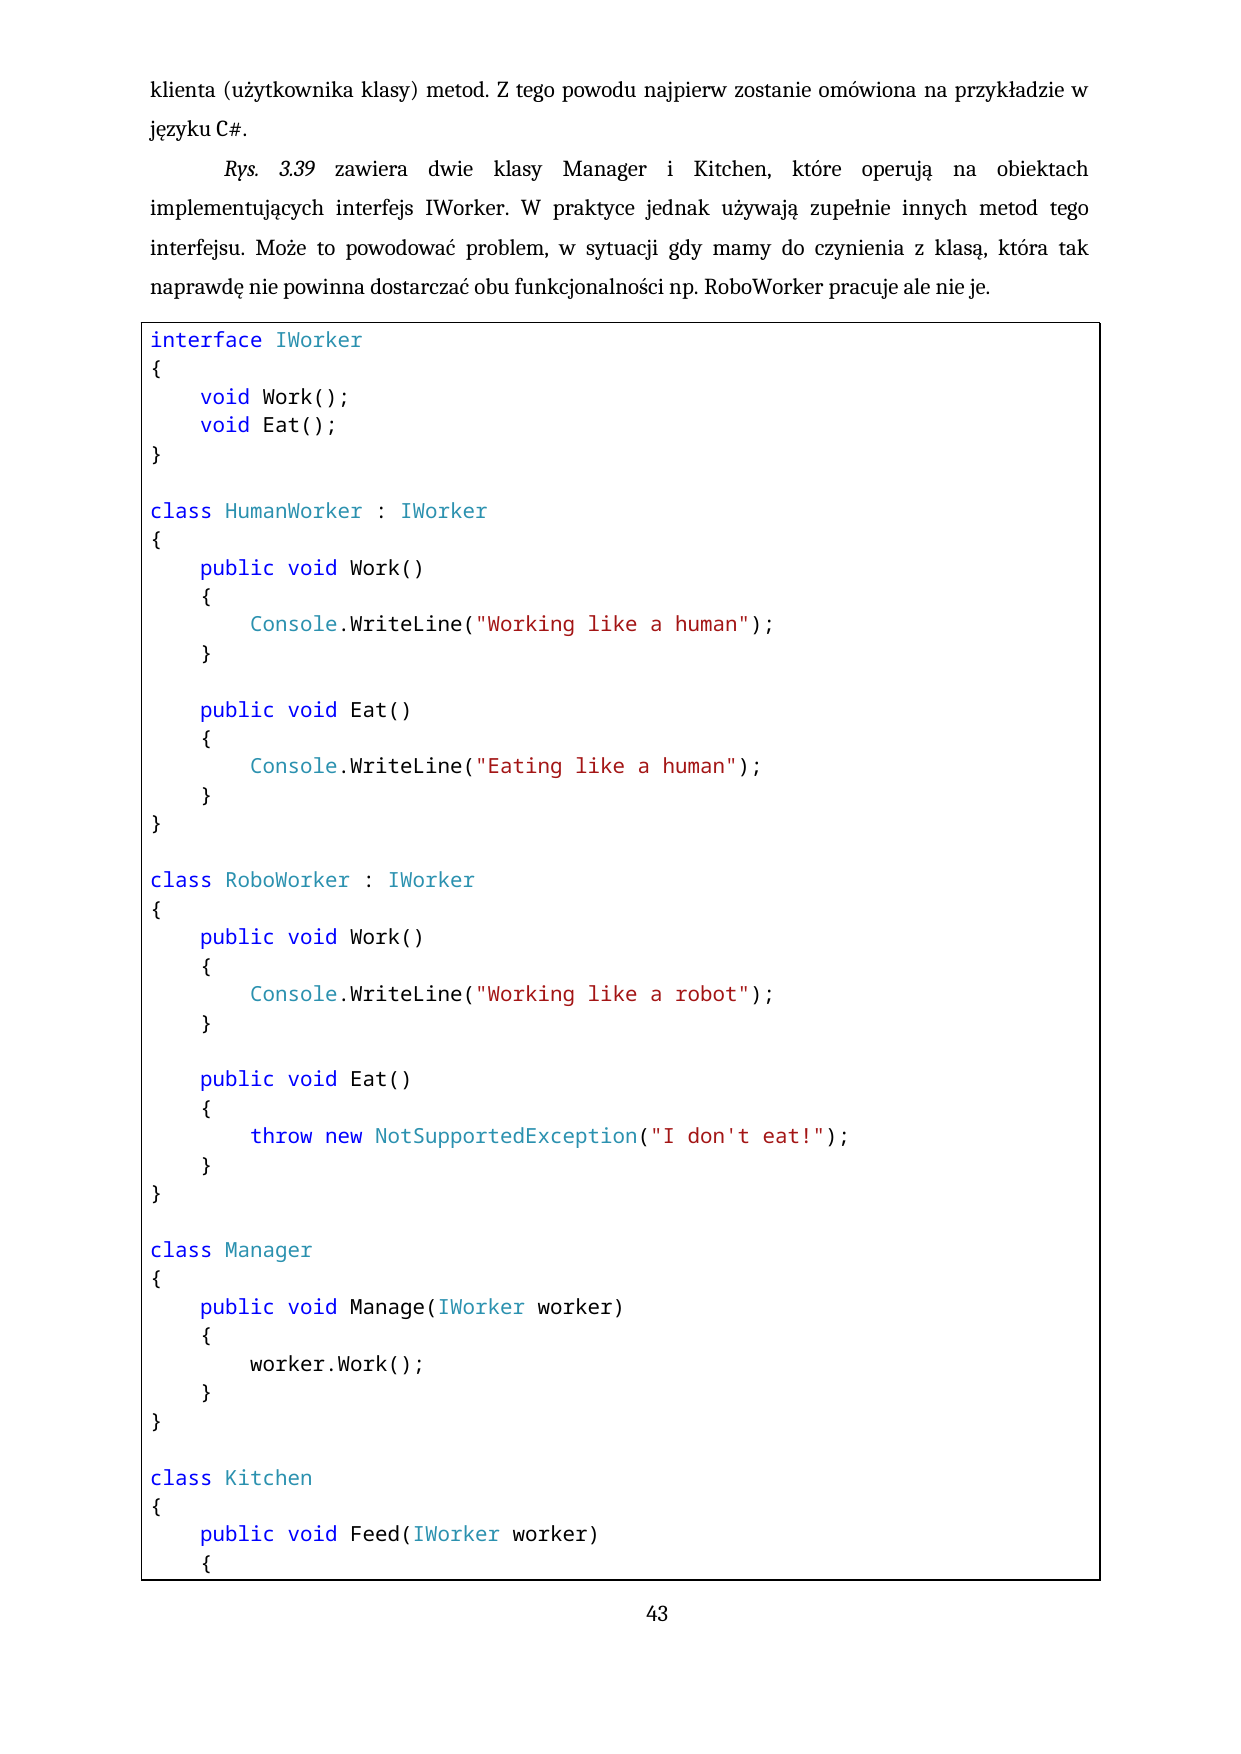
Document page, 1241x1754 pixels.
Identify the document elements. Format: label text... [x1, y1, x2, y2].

text { [150, 581, 1090, 609]
text class Kitchen [150, 1463, 1090, 1491]
text public void Eat() [150, 1064, 1090, 1093]
text { [150, 723, 1090, 752]
text public void Work() [150, 922, 1090, 951]
text { [150, 951, 1090, 979]
text worker.Work(); [150, 1349, 1090, 1377]
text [150, 77, 1090, 143]
text { [150, 894, 1090, 922]
text Console.WriteLine("Working like a robot"); [150, 979, 1090, 1008]
text { [150, 1491, 1090, 1519]
text public void Work() [150, 553, 1090, 581]
text public void Feed(IWorker worker) [150, 1519, 1090, 1545]
text { [150, 524, 1090, 553]
text class RoboWorker : IWorker [150, 865, 1090, 894]
text } [150, 1008, 1090, 1036]
text } [150, 808, 1090, 837]
text { [150, 1320, 1090, 1349]
text } [150, 1406, 1090, 1434]
text class HumanWorker : IWorker [150, 496, 1090, 524]
text } [150, 1178, 1090, 1207]
text void Work(); [150, 382, 1090, 410]
text interface IWorker [142, 323, 1099, 353]
text public void Eat() [150, 695, 1090, 723]
text public void Manage(IWorker worker) [150, 1292, 1090, 1320]
text } [150, 439, 1090, 467]
text } [150, 780, 1090, 808]
text class Manager [150, 1235, 1090, 1263]
text { [150, 353, 1090, 382]
text { [142, 1545, 1099, 1579]
text { [150, 1263, 1090, 1292]
text } [150, 1150, 1090, 1178]
text Console.WriteLine("Eating like a human"); [150, 752, 1090, 780]
text } [150, 1377, 1090, 1406]
text { [150, 1093, 1090, 1121]
text } [150, 638, 1090, 666]
text throw new NotSupportedException("I don't eat!"); [150, 1121, 1090, 1150]
text void Eat(); [150, 410, 1090, 439]
text Console.WriteLine("Working like a human"); [150, 609, 1090, 638]
